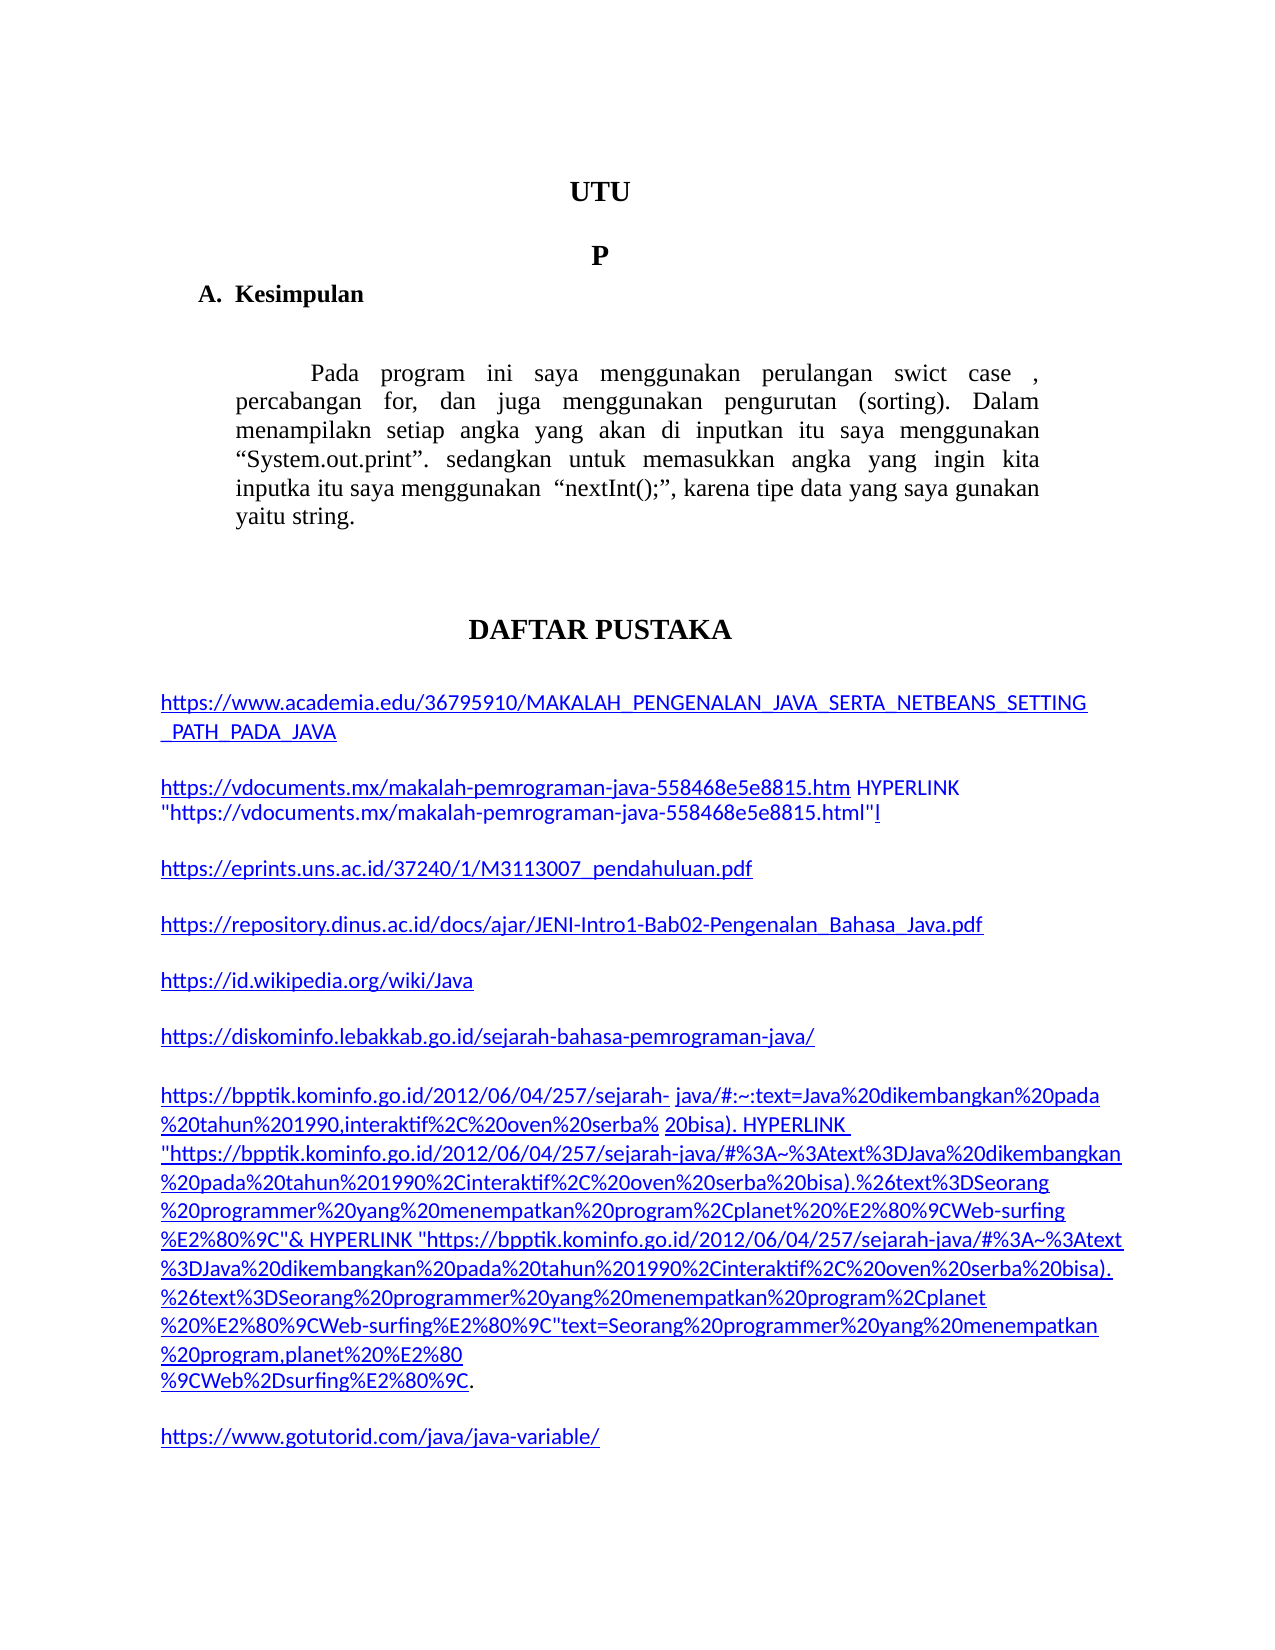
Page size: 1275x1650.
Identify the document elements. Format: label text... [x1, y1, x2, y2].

text Pada program ini saya menggunakan perulangan swict case , percabangan for, dan juga menggunakan pengurutan (sorting). Dalam menampilakn setiap angka yang akan di inputkan itu saya menggunakan “System.out.print”. sedangkan untuk memasukkan angka yang ingin kita inputka itu saya menggunakan “nextInt();”, karena tipe data yang saya gunakan yaitu string. [235, 358, 1040, 531]
text https://www.academia.edu/36795910/MAKALAH_PENGENALAN_JAVA_SERTA_NETBEANS_SETTING [160, 690, 1125, 715]
text A. Kesimpulan [198, 283, 1125, 308]
text https://repository.dinus.ac.id/docs/ajar/JENI-Intro1-Bab02-Pengenalan_Bahasa_Java.pdf [160, 912, 1125, 937]
text DAFTAR PUSTAKA [246, 619, 954, 644]
text _PATH_PADA_JAVA [160, 719, 1125, 744]
text %9CWeb%2Dsurfing%E2%80%9C. [160, 1369, 1125, 1394]
text https://vdocuments.mx/makalah-pemrograman-java-558468e5e8815.htm HYPERLINK "https://vdocuments.mx/makalah-pemrograman-java-558468e5e8815.html"l [160, 775, 1125, 825]
text https://id.wikipedia.org/wiki/Java [160, 968, 1125, 993]
text https://diskominfo.lebakkab.go.id/sejarah-bahasa-pemrograman-java/ [160, 1024, 1125, 1049]
text https://eprints.uns.ac.id/37240/1/M3113007_pendahuluan.pdf [160, 856, 1125, 881]
text https://bpptik.kominfo.go.id/2012/06/04/257/sejarah- java/#:~:text=Java%20dikembangkan%20pada%20tahun%201990,interaktif%2C%20oven%20serba% 20bisa). HYPERLINK "https://bpptik.kominfo.go.id/2012/06/04/257/sejarah-java/#%3A~%3Atext%3DJava%20dikembangkan%20pada%20tahun%201990%2Cinteraktif%2C%20oven%20serba%20bisa).%26text%3DSeorang%20programmer%20yang%20menempatkan%20program%2Cplanet%20%E2%80%9CWeb-surfing%E2%80%9C"& HYPERLINK "https://bpptik.kominfo.go.id/2012/06/04/257/sejarah-java/#%3A~%3Atext%3DJava%20dikembangkan%20pada%20tahun%201990%2Cinteraktif%2C%20oven%20serba%20bisa).%26text%3DSeorang%20programmer%20yang%20menempatkan%20program%2Cplanet%20%E2%80%9CWeb-surfing%E2%80%9C"text=Seorang%20programmer%20yang%20menempatkan%20program,planet%20%E2%80 [160, 1081, 1125, 1368]
text https://www.gotutorid.com/java/java-variable/ [160, 1425, 1125, 1450]
text BAB IV PENUTUP [562, 150, 638, 278]
